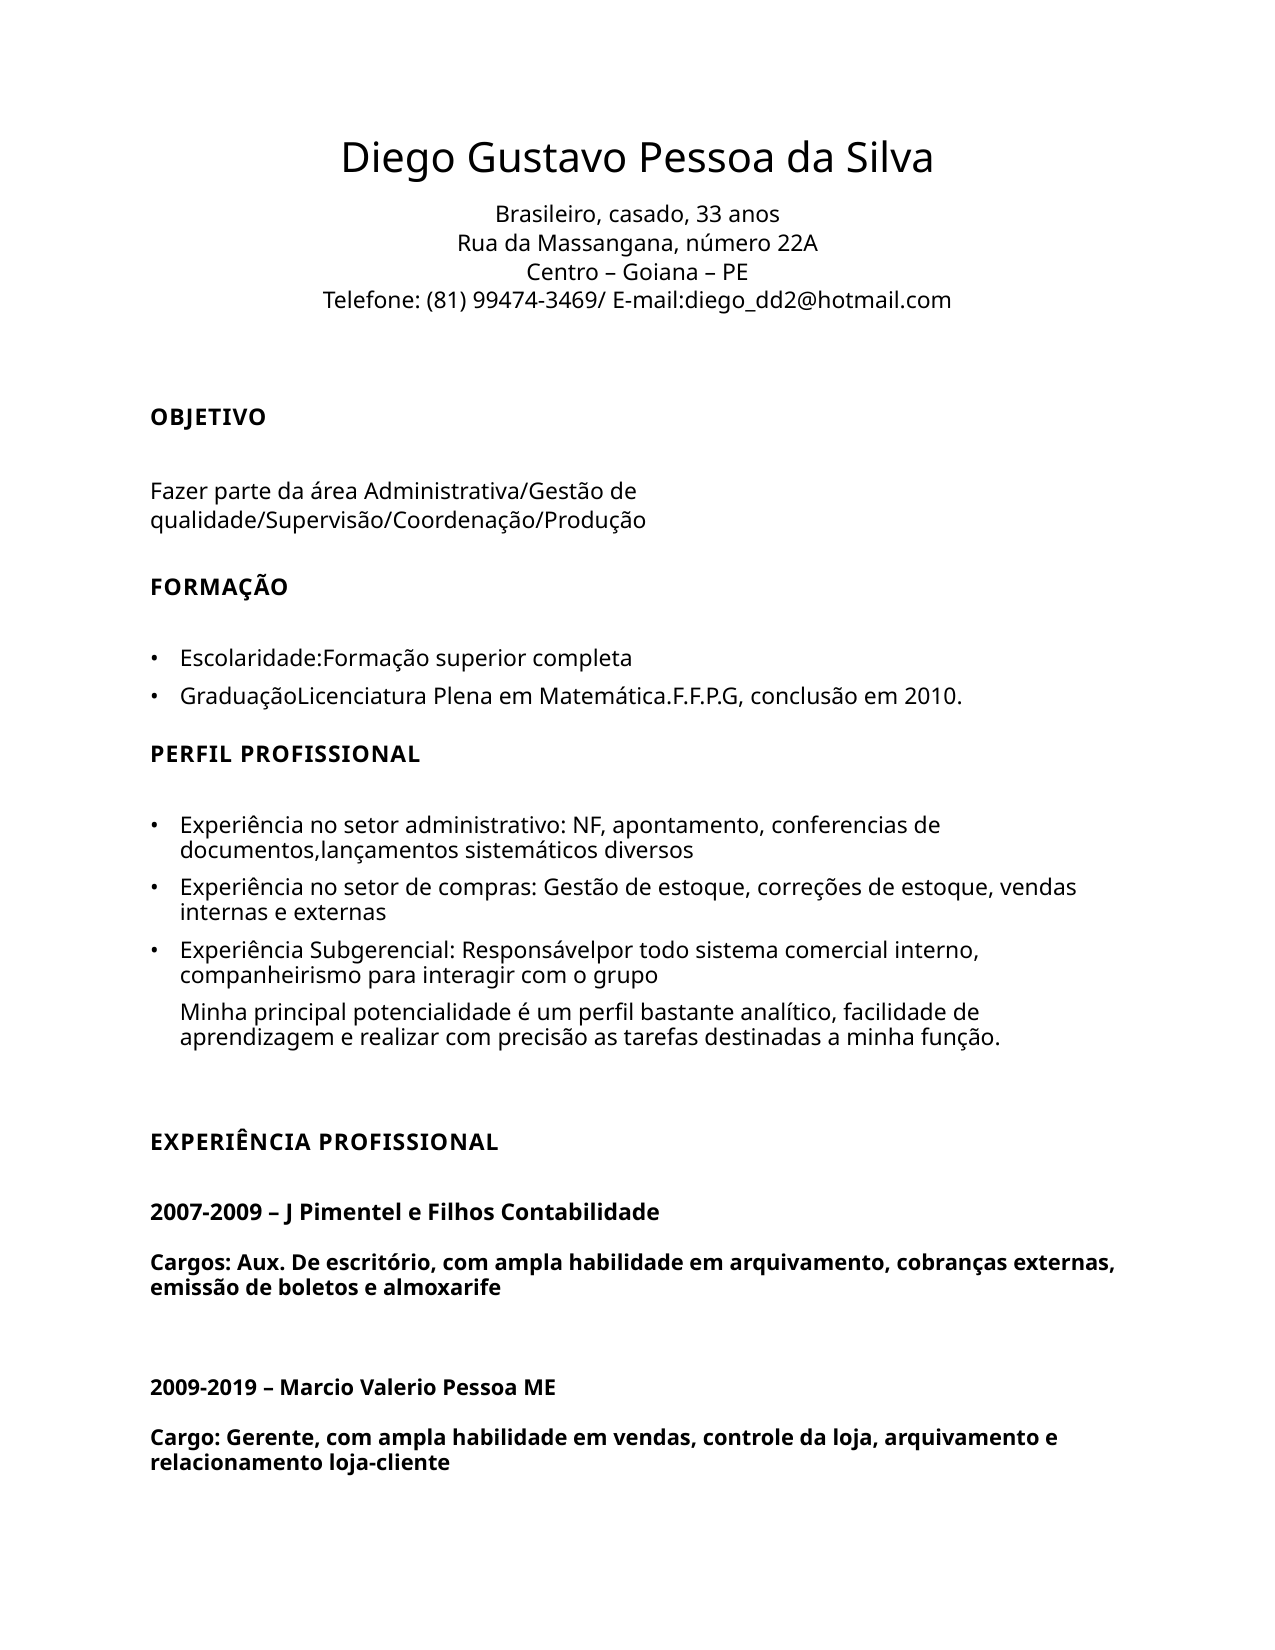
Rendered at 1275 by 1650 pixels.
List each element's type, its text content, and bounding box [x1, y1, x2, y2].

text objetivo [150, 406, 1125, 431]
text 2007-2009 – J Pimentel e Filhos Contabilidade [150, 1201, 1125, 1226]
text Brasileiro, casado, 33 anos Rua da Massangana, número 22A Centro – Goiana – PE Telefone: (81) 99474-3469/ E-mail:diego_dd2@hotmail.com [150, 199, 1125, 314]
list GraduaçãoLicenciatura Plena em Matemática.F.F.P.G, conclusão em 2010. [150, 684, 1125, 709]
text Diego Gustavo Pessoa da Silva [150, 150, 423, 179]
list Escolaridade:Formação superior completa [150, 647, 1125, 672]
text Cargos: Aux. De escritório, com ampla habilidade em arquivamento, cobranças externas, emissão de boletos e almoxarife [150, 1226, 1125, 1301]
list Experiência Subgerencial: Responsávelpor todo sistema comercial interno, companheirismo para interagir com o grupo [150, 938, 1125, 988]
text Perfil Profissional [150, 742, 1125, 767]
list Experiência no setor administrativo: NF, apontamento, conferencias de documentos,lançamentos sistemáticos diversos [150, 813, 1125, 863]
text EXPERIÊNCIA PROFISSIONAL [150, 1130, 1125, 1155]
text FORMAÇÃO [150, 576, 1125, 601]
list Experiência no setor de compras: Gestão de estoque, correções de estoque, vendas internas e externas [150, 876, 1125, 926]
text Fazer parte da área Administrativa/Gestão de qualidade/Supervisão/Coordenação/Produção [150, 477, 1125, 534]
text 2009-2019 – Marcio Valerio Pessoa ME [150, 1376, 1125, 1401]
text Diego Gustavo Pessoa da Silva [425, 150, 1125, 179]
text Minha principal potencialidade é um perfil bastante analítico, facilidade de aprendizagem e realizar com precisão as tarefas destinadas a minha função. [179, 1001, 1125, 1051]
text Cargo: Gerente, com ampla habilidade em vendas, controle da loja, arquivamento e relacionamento loja-cliente [150, 1426, 1125, 1476]
